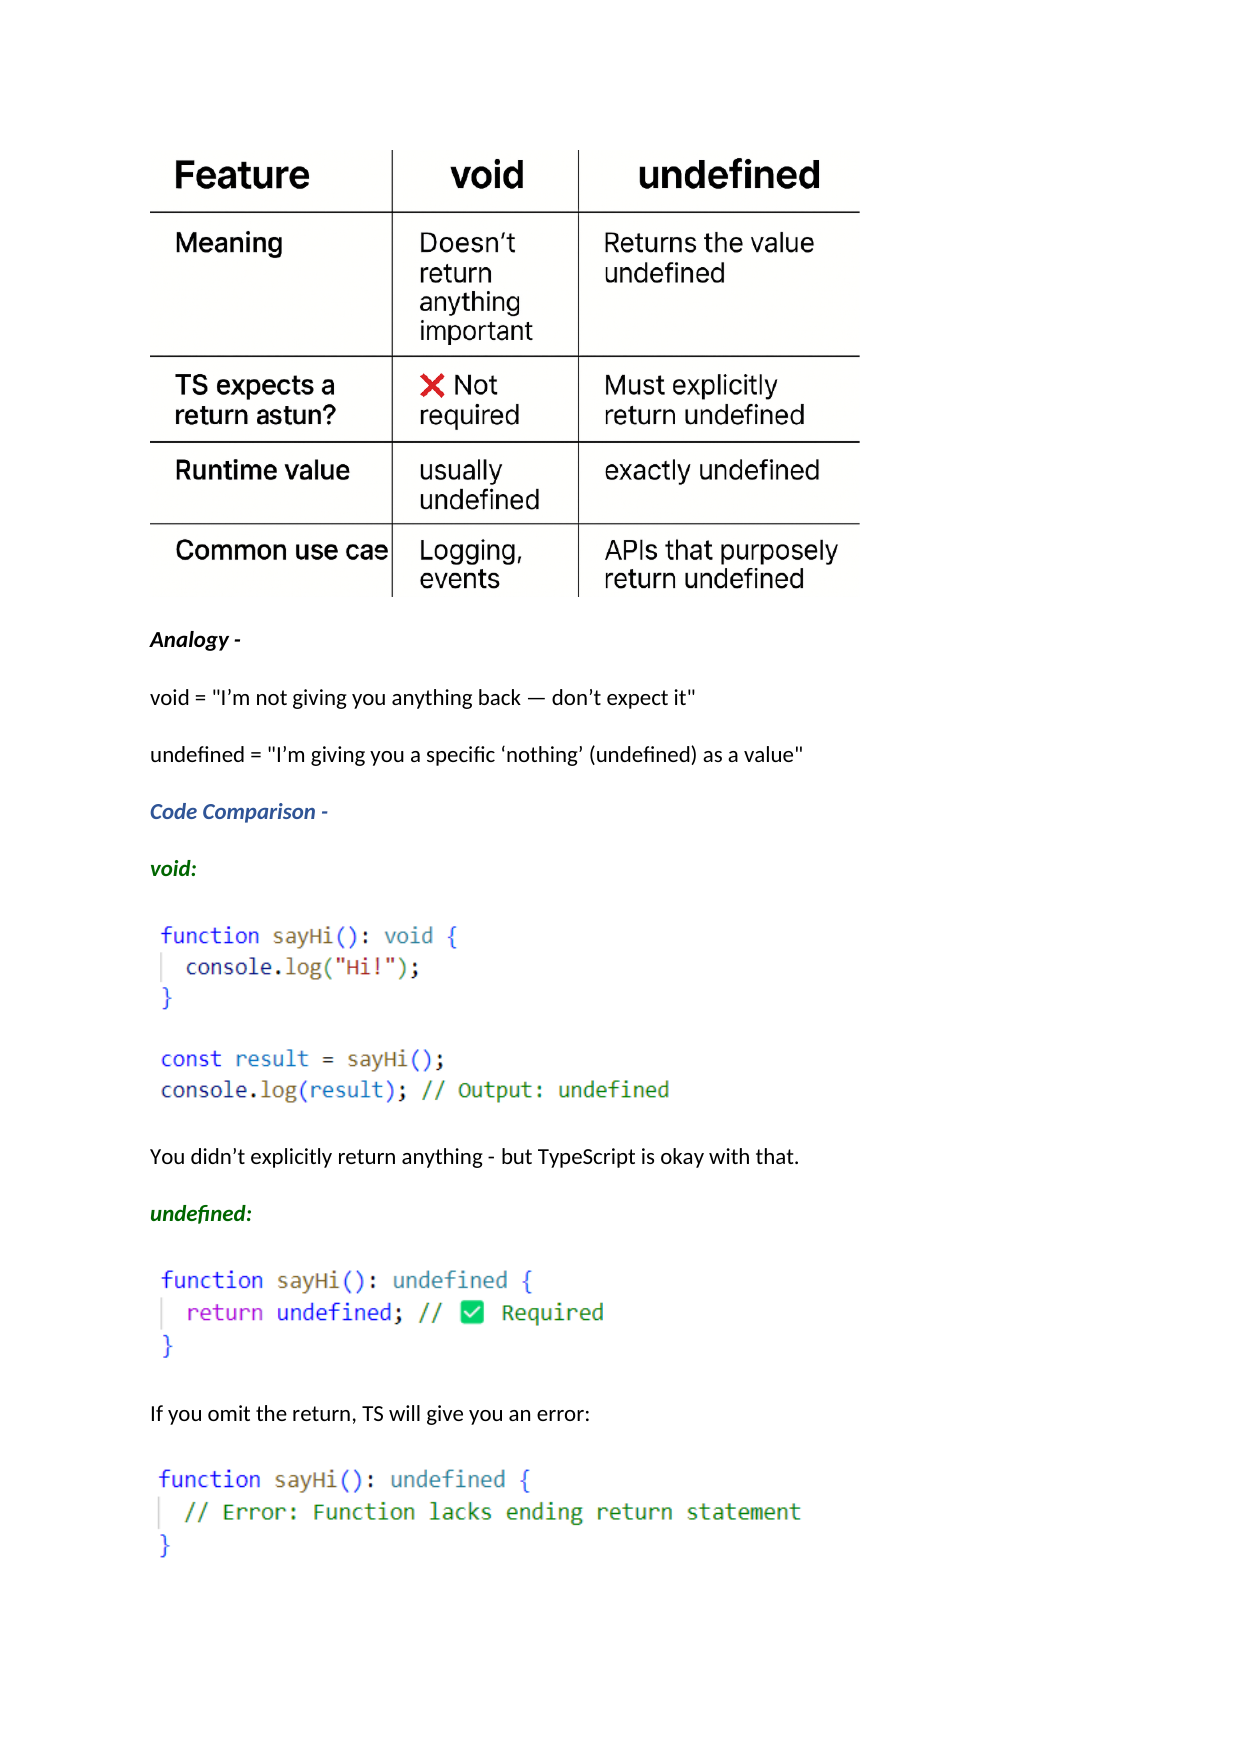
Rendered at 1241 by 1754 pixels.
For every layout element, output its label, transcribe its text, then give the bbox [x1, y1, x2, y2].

text Analogy - [150, 625, 1090, 653]
text void = "I’m not giving you anything back — don’t expect it" [150, 683, 1090, 711]
text undefined = "I’m giving you a specific ‘nothing’ (undefined) as a value" [150, 740, 1090, 768]
text void: [150, 854, 1090, 882]
picture [150, 911, 687, 1113]
picture [150, 1256, 619, 1370]
text You didn’t explicitly return anything - but TypeScript is okay with that. [150, 1142, 1090, 1170]
picture [150, 1456, 811, 1571]
picture [150, 150, 860, 597]
text If you omit the return, TS will give you an error: [150, 1399, 1090, 1427]
text undefined: [150, 1199, 1090, 1227]
text Code Comparison - [150, 797, 1090, 825]
